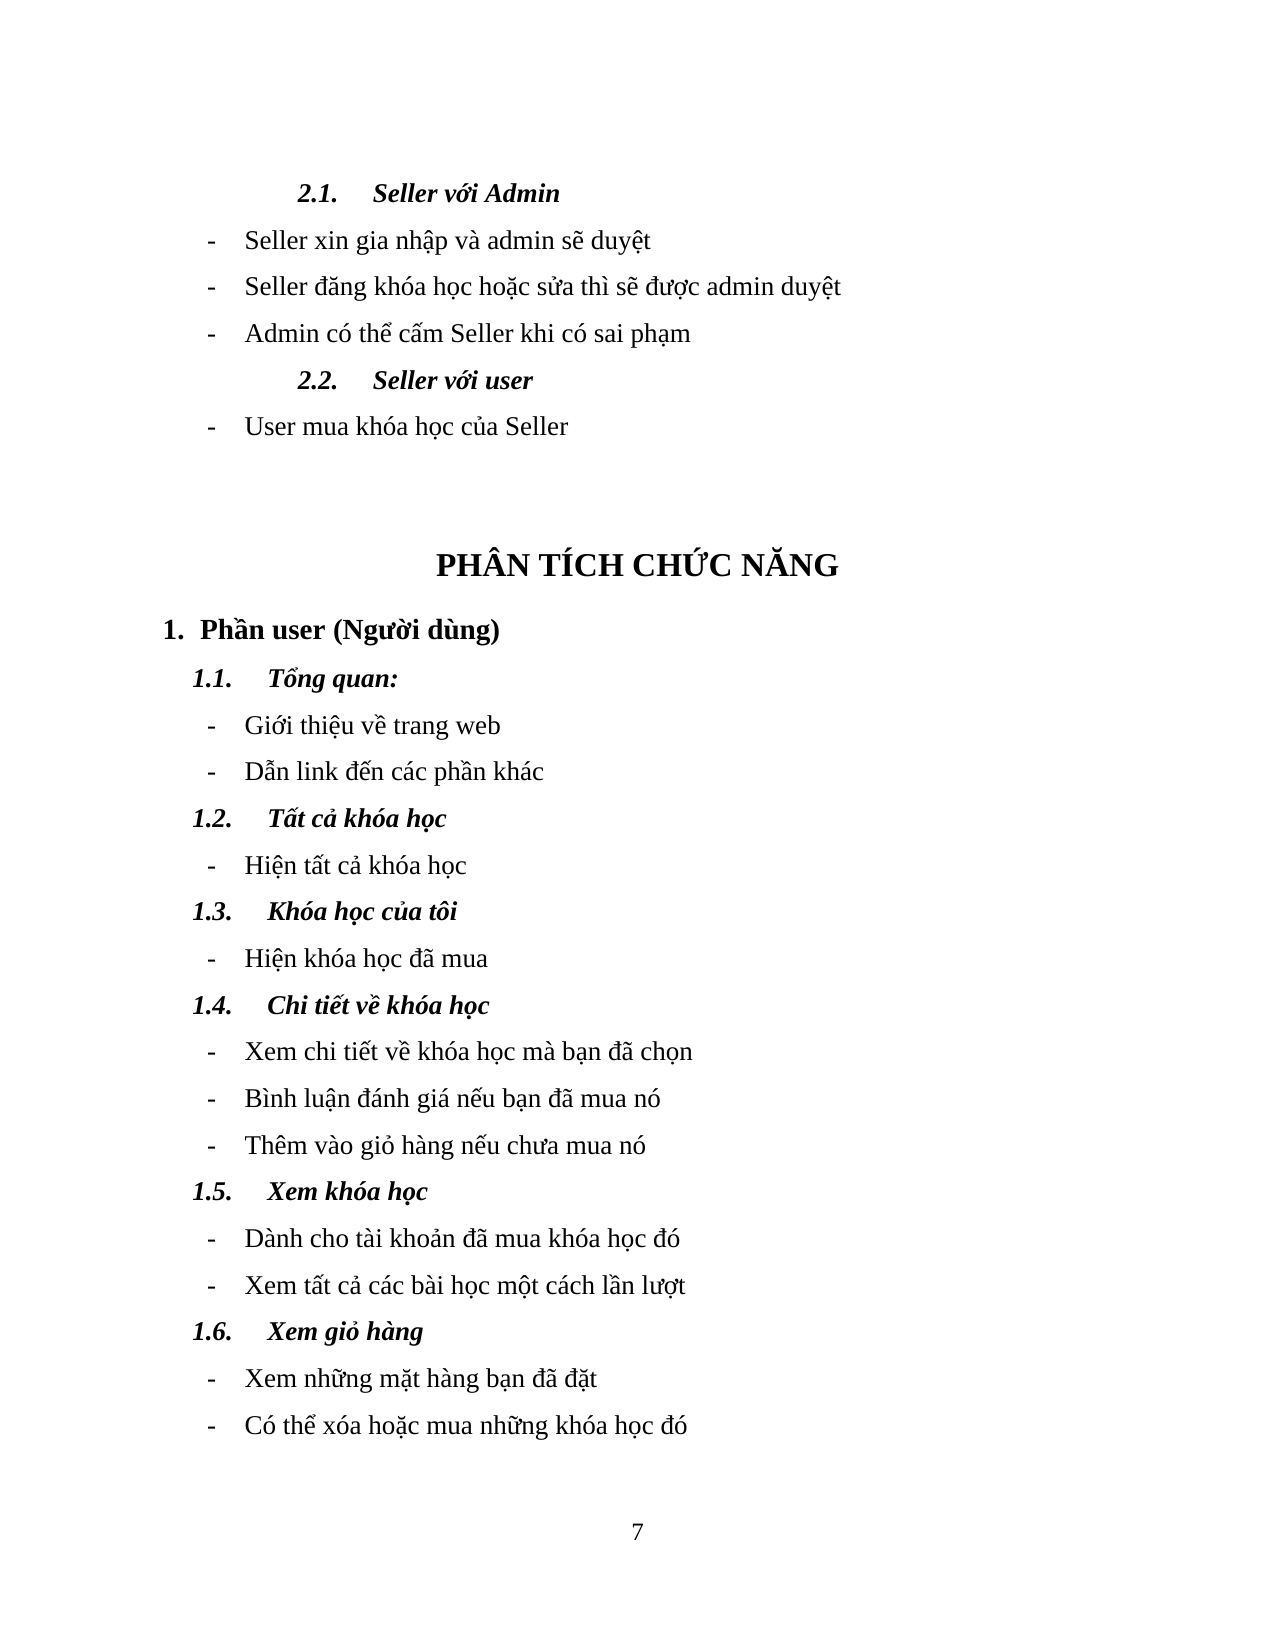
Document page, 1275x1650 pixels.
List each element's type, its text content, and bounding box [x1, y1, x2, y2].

list User mua khóa học của Seller [207, 411, 1127, 442]
list Chi tiết về khóa học [192, 989, 1127, 1020]
list Hiện khóa học đã mua [207, 942, 1127, 973]
list Seller với Admin [298, 177, 1127, 208]
list Phần user (Người dùng) [162, 612, 1127, 645]
list Xem giỏ hàng [192, 1316, 1127, 1347]
list Hiện tất cả khóa học [207, 849, 1127, 880]
subtitle PHÂN TÍCH CHỨC NĂNG [148, 546, 1127, 584]
list Admin có thể cấm Seller khi có sai phạm [207, 317, 1127, 348]
list Thêm vào giỏ hàng nếu chưa mua nó [207, 1129, 1127, 1160]
list Seller với user [298, 364, 1127, 395]
list Seller đăng khóa học hoặc sửa thì sẽ được admin duyệt [207, 271, 1127, 302]
list Tổng quan: [192, 662, 1127, 693]
list Giới thiệu về trang web [207, 709, 1127, 740]
list Xem tất cả các bài học một cách lần lượt [207, 1269, 1127, 1300]
list Bình luận đánh giá nếu bạn đã mua nó [207, 1082, 1127, 1113]
list Dành cho tài khoản đã mua khóa học đó [207, 1222, 1127, 1253]
list Dẫn link đến các phần khác [207, 756, 1127, 787]
list Xem những mặt hàng bạn đã đặt [207, 1362, 1127, 1393]
list Khóa học của tôi [192, 896, 1127, 927]
list Xem khóa học [192, 1176, 1127, 1207]
list Xem chi tiết về khóa học mà bạn đã chọn [207, 1036, 1127, 1067]
list Có thể xóa hoặc mua những khóa học đó [207, 1409, 1127, 1440]
list Seller xin gia nhập và admin sẽ duyệt [207, 224, 1127, 255]
list Tất cả khóa học [192, 802, 1127, 833]
